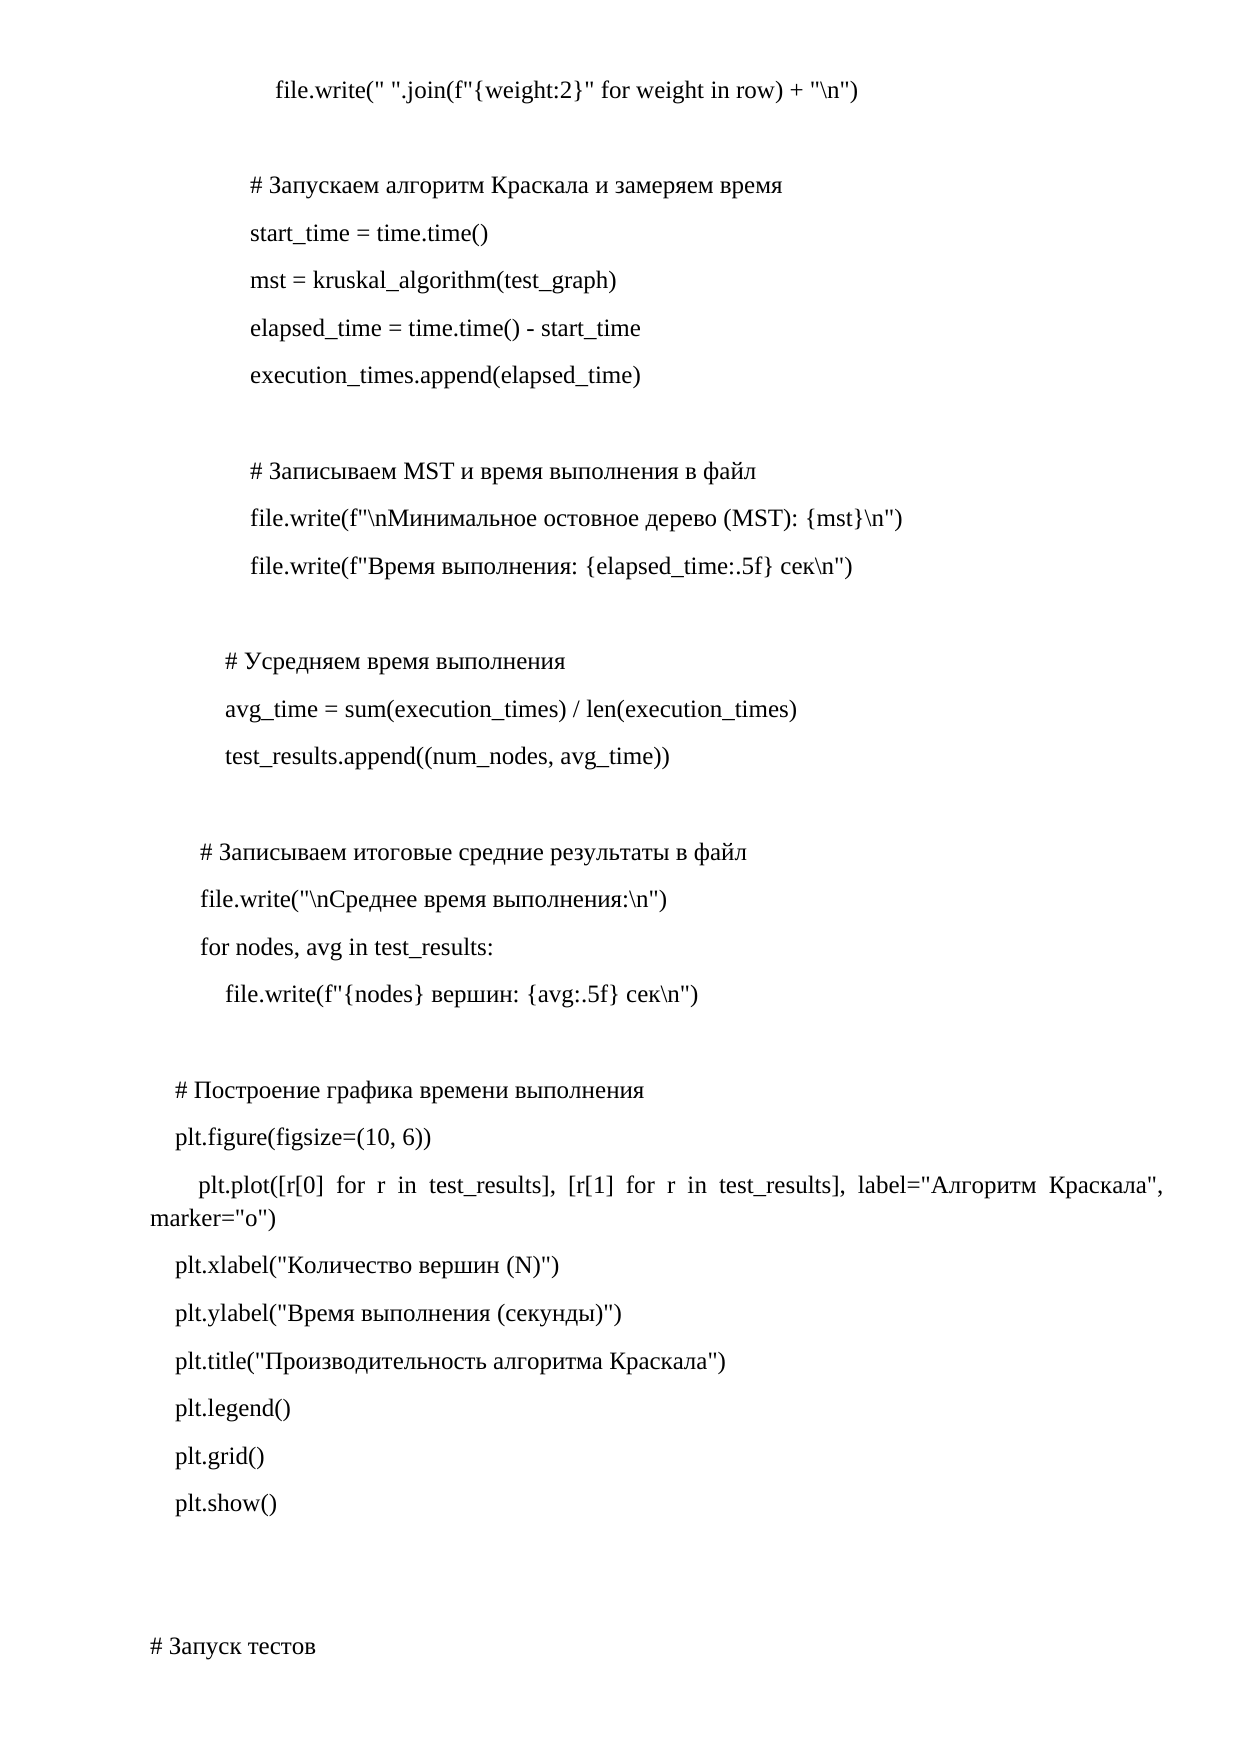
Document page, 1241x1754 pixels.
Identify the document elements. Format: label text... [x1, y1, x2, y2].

text for nodes, avg in test_results: [150, 932, 1165, 961]
text plt.xlabel("Количество вершин (N)") [150, 1251, 1165, 1279]
text plt.title("Производительность алгоритма Краскала") [150, 1346, 1165, 1374]
text # Усредняем время выполнения [150, 646, 1165, 675]
text start_time = time.time() [150, 218, 1165, 247]
text test_results.append((num_nodes, avg_time)) [150, 741, 1165, 770]
text # Запуск тестов [150, 1631, 1165, 1660]
text # Построение графика времени выполнения [150, 1075, 1165, 1103]
text elapsed_time = time.time() - start_time [150, 313, 1165, 342]
text plt.ylabel("Время выполнения (секунды)") [150, 1298, 1165, 1327]
text plt.plot([r[0] for r in test_results], [r[1] for r in test_results], label="Алгоритм Краскала", marker="o") [150, 1170, 1165, 1232]
text # Записываем MST и время выполнения в файл [150, 456, 1165, 484]
text execution_times.append(elapsed_time) [150, 361, 1165, 389]
text file.write(f"{nodes} вершин: {avg:.5f} сек\n") [150, 979, 1165, 1008]
text # Записываем итоговые средние результаты в файл [150, 837, 1165, 865]
text plt.show() [150, 1488, 1165, 1517]
text file.write(f"\nМинимальное остовное дерево (MST): {mst}\n") [150, 503, 1165, 532]
text plt.figure(figsize=(10, 6)) [150, 1122, 1165, 1151]
text # Запускаем алгоритм Краскала и замеряем время [150, 170, 1165, 199]
text avg_time = sum(execution_times) / len(execution_times) [150, 694, 1165, 723]
text file.write(" ".join(f"{weight:2}" for weight in row) + "\n") [150, 75, 1165, 104]
text mst = kruskal_algorithm(test_graph) [150, 265, 1165, 294]
text plt.legend() [150, 1393, 1165, 1422]
text file.write(f"Время выполнения: {elapsed_time:.5f} сек\n") [150, 551, 1165, 580]
text file.write("\nСреднее время выполнения:\n") [150, 884, 1165, 913]
text plt.grid() [150, 1441, 1165, 1470]
